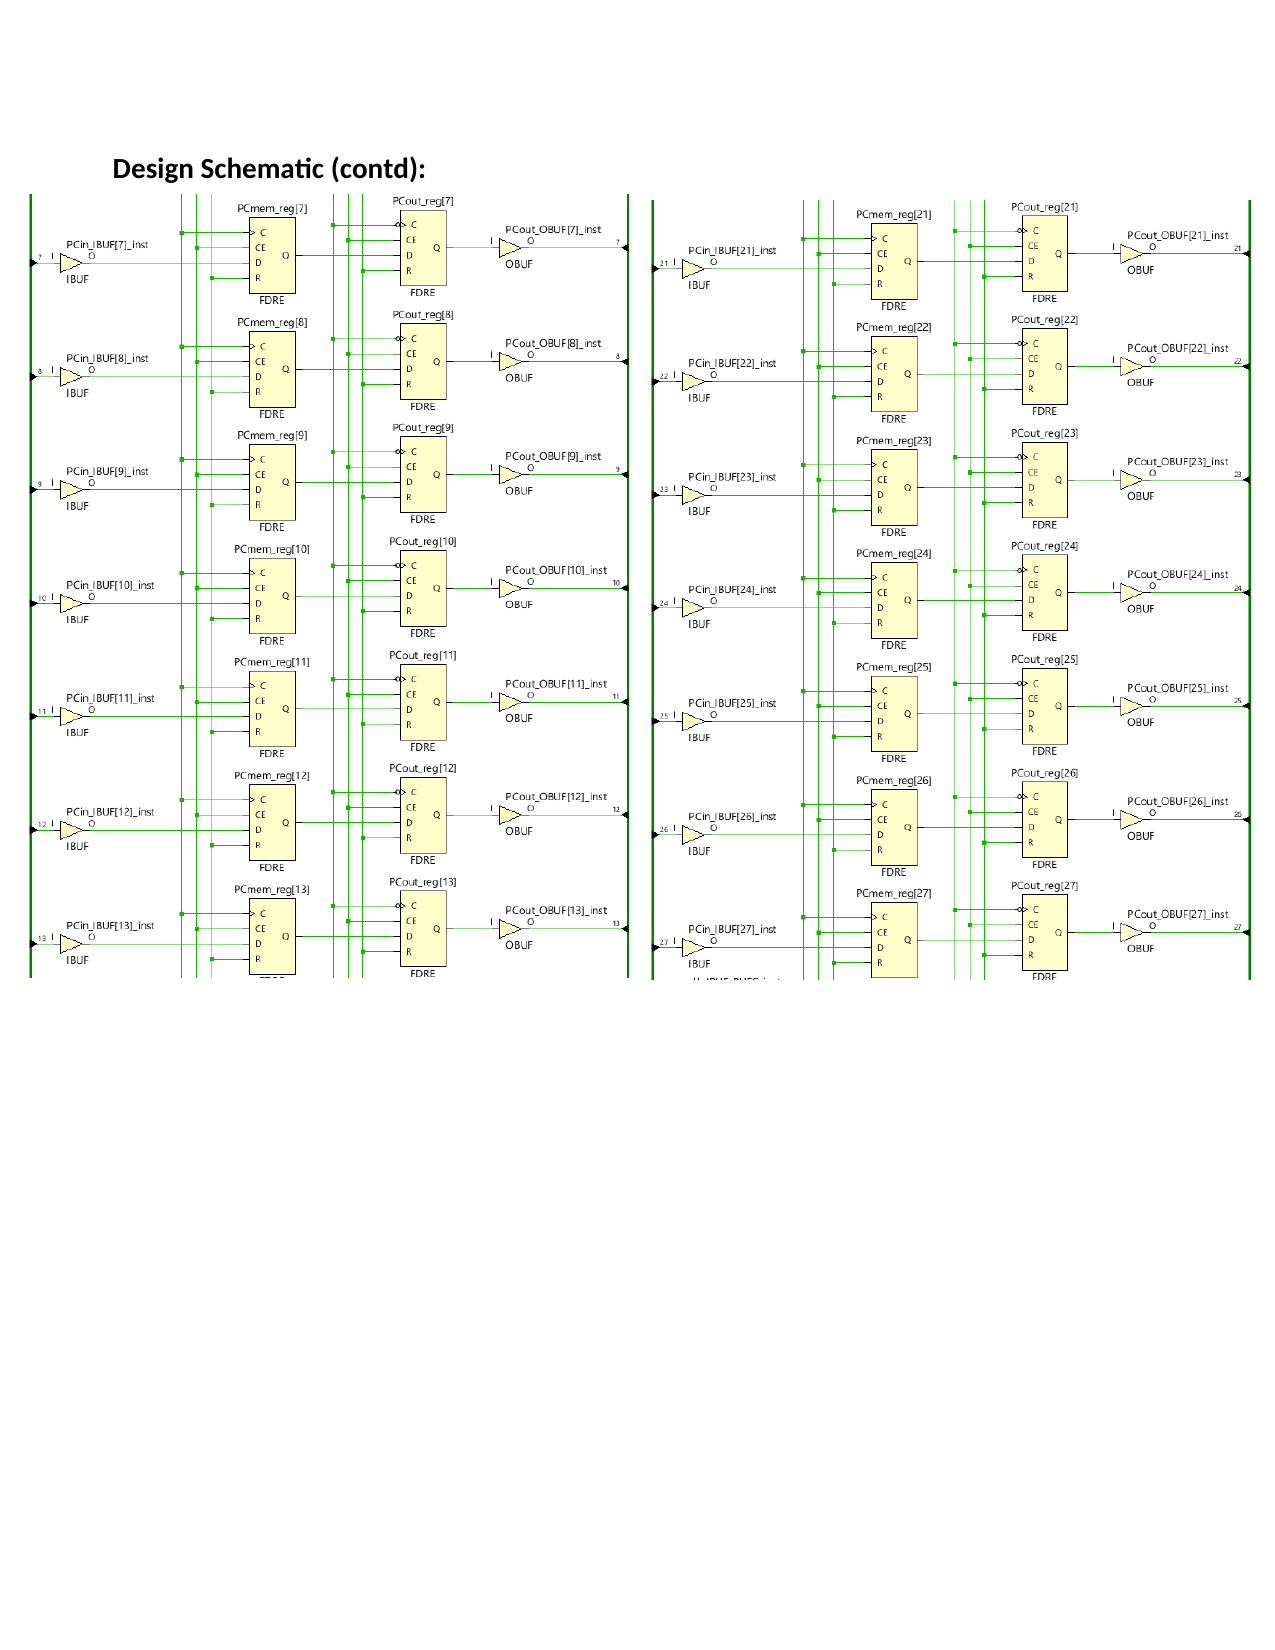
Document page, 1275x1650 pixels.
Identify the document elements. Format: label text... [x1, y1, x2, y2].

picture [1075, 200, 1256, 930]
picture [343, 194, 638, 918]
text Design Schematic (contd): [112, 150, 1162, 186]
